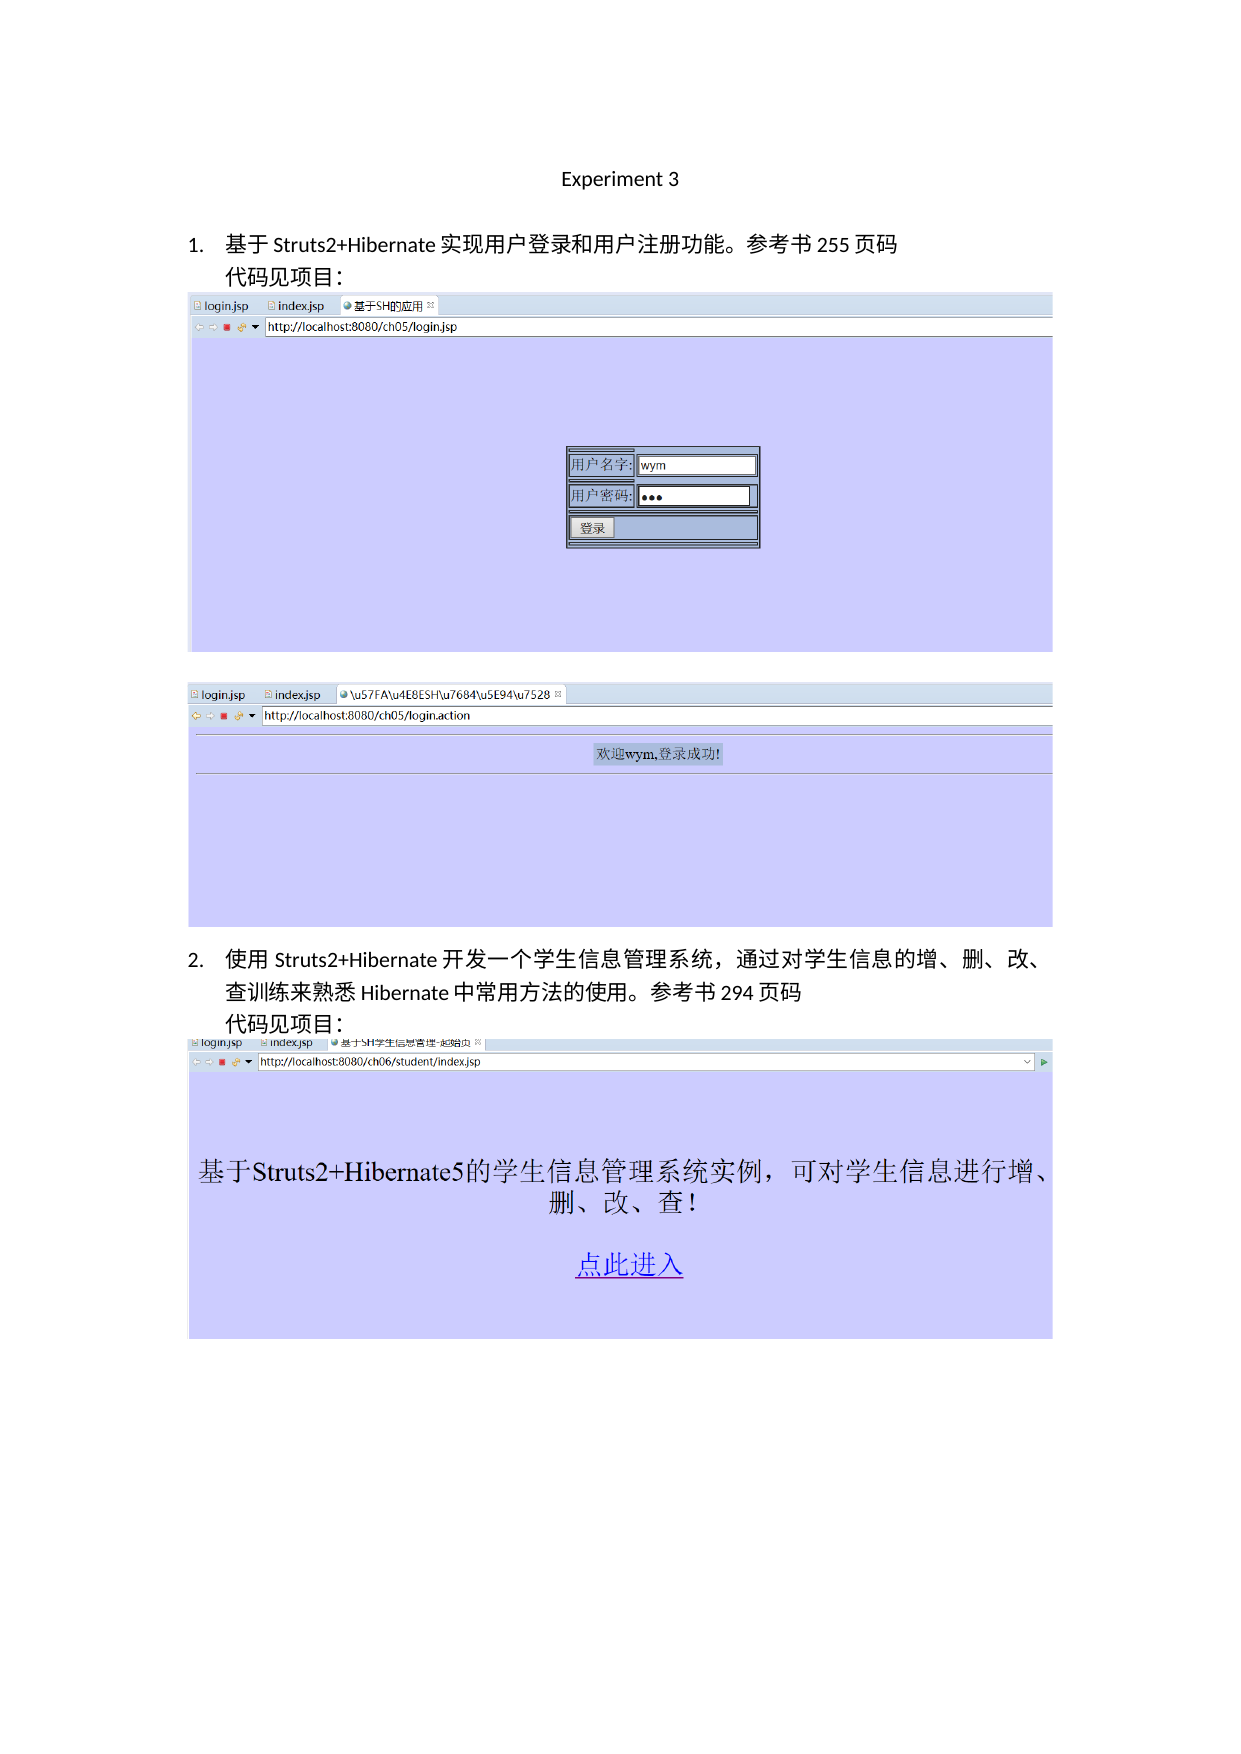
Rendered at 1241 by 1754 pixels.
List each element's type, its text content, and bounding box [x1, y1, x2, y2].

list 基于Struts2+Hibernate实现用户登录和用户注册功能。参考书255页码 [187, 227, 1053, 259]
list 使用Struts2+Hibernate开发一个学生信息管理系统，通过对学生信息的增、删、改、查训练来熟悉Hibernate中常用方法的使用。参考书294页码 [187, 942, 1053, 1007]
list 代码见项目： [225, 259, 1053, 292]
list 代码见项目： [225, 1007, 1053, 1039]
picture [187, 292, 1053, 652]
text Experiment 3 [187, 162, 1053, 194]
picture [187, 682, 1053, 927]
picture [187, 1039, 1053, 1339]
